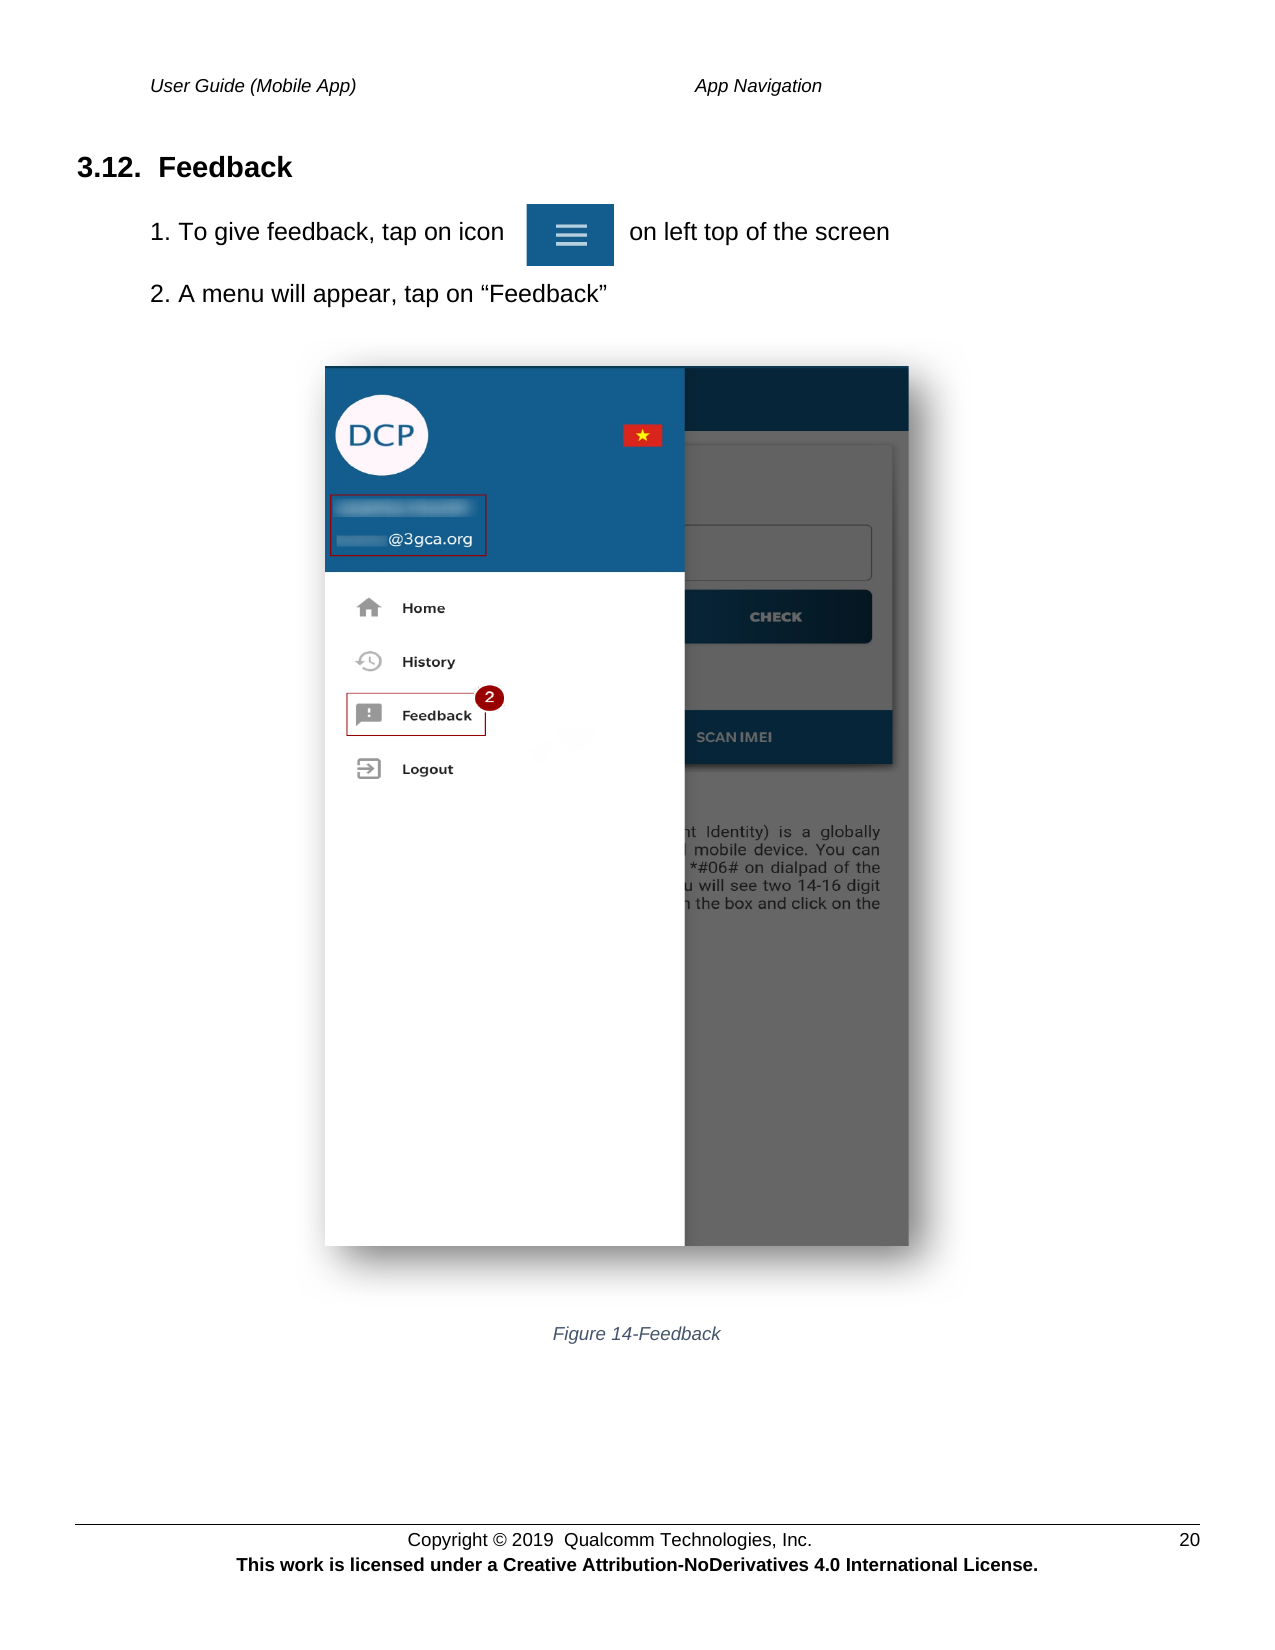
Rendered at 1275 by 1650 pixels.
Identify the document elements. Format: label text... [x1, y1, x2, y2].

list A menu will appear, tap on “Feedback” [150, 279, 1125, 308]
subtitle Feedback [77, 150, 1125, 183]
text Figure 14-Feedback [150, 1323, 1125, 1344]
picture [526, 204, 614, 266]
list To give feedback, tap on icon on left top of the screen [614, 217, 1125, 246]
picture [325, 366, 909, 1246]
list To give feedback, tap on icon on left top of the screen [150, 217, 526, 246]
